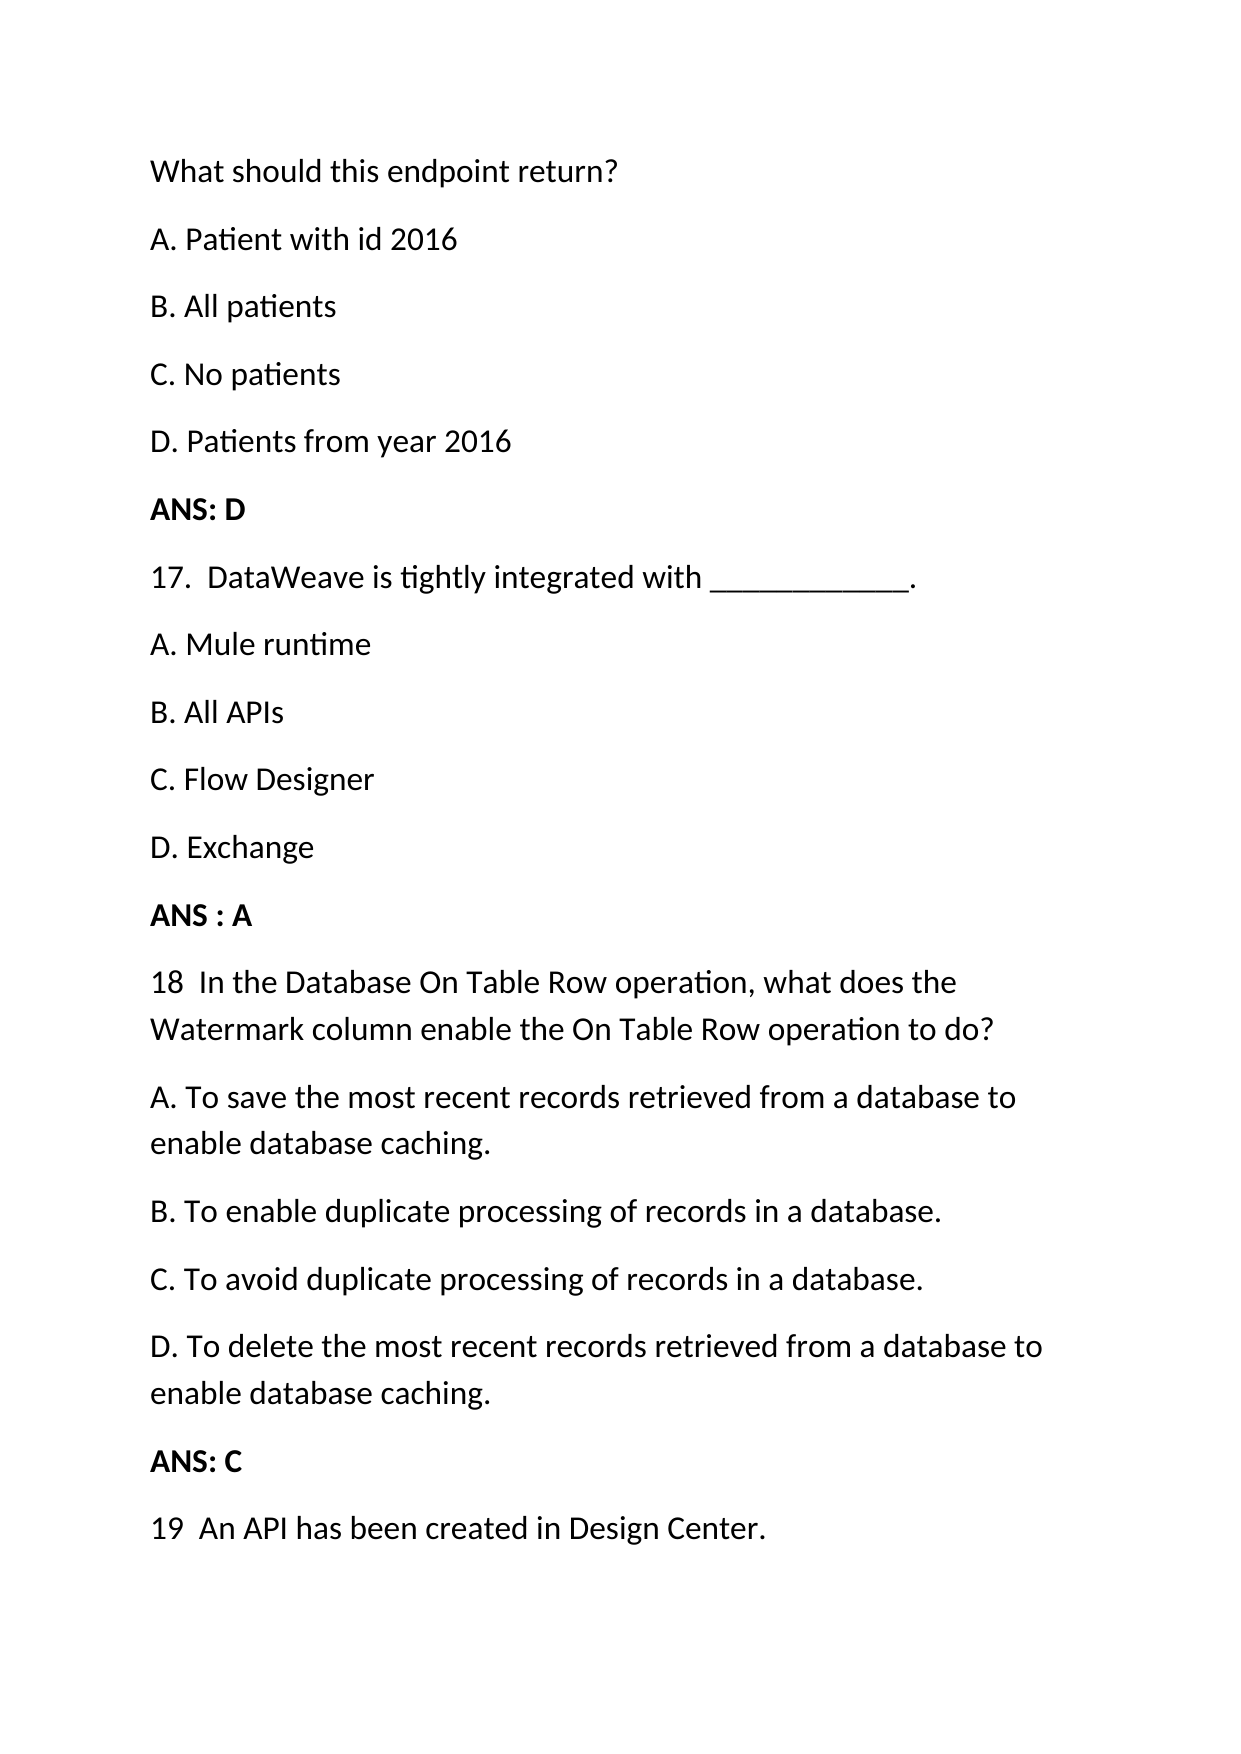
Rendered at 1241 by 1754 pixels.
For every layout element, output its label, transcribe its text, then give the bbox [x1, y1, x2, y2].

text 19 An API has been created in Design Center. [150, 1507, 1090, 1548]
text D. To delete the most recent records retrieved from a database to enable database caching. [150, 1325, 1090, 1413]
text C. No patients [150, 353, 1090, 393]
text ANS: D [150, 488, 1090, 529]
text A. To save the most recent records retrieved from a database to enable database caching. [150, 1076, 1090, 1163]
text 17. DataWeave is tightly integrated with ____________. [150, 556, 1090, 596]
text B. All patients [150, 285, 1090, 326]
text What should this endpoint return? [150, 150, 1090, 191]
text ANS : A [150, 894, 1090, 934]
text D. Exchange [150, 826, 1090, 867]
text C. Flow Designer [150, 758, 1090, 799]
text A. Mule runtime [150, 623, 1090, 664]
text D. Patients from year 2016 [150, 420, 1090, 461]
text 18 In the Database On Table Row operation, what does the Watermark column enable the On Table Row operation to do? [150, 961, 1090, 1049]
text B. All APIs [150, 691, 1090, 732]
text A. Patient with id 2016 [150, 218, 1090, 258]
text B. To enable duplicate processing of records in a database. [150, 1190, 1090, 1231]
text ANS: C [150, 1439, 1090, 1480]
text C. To avoid duplicate processing of records in a database. [150, 1258, 1090, 1298]
